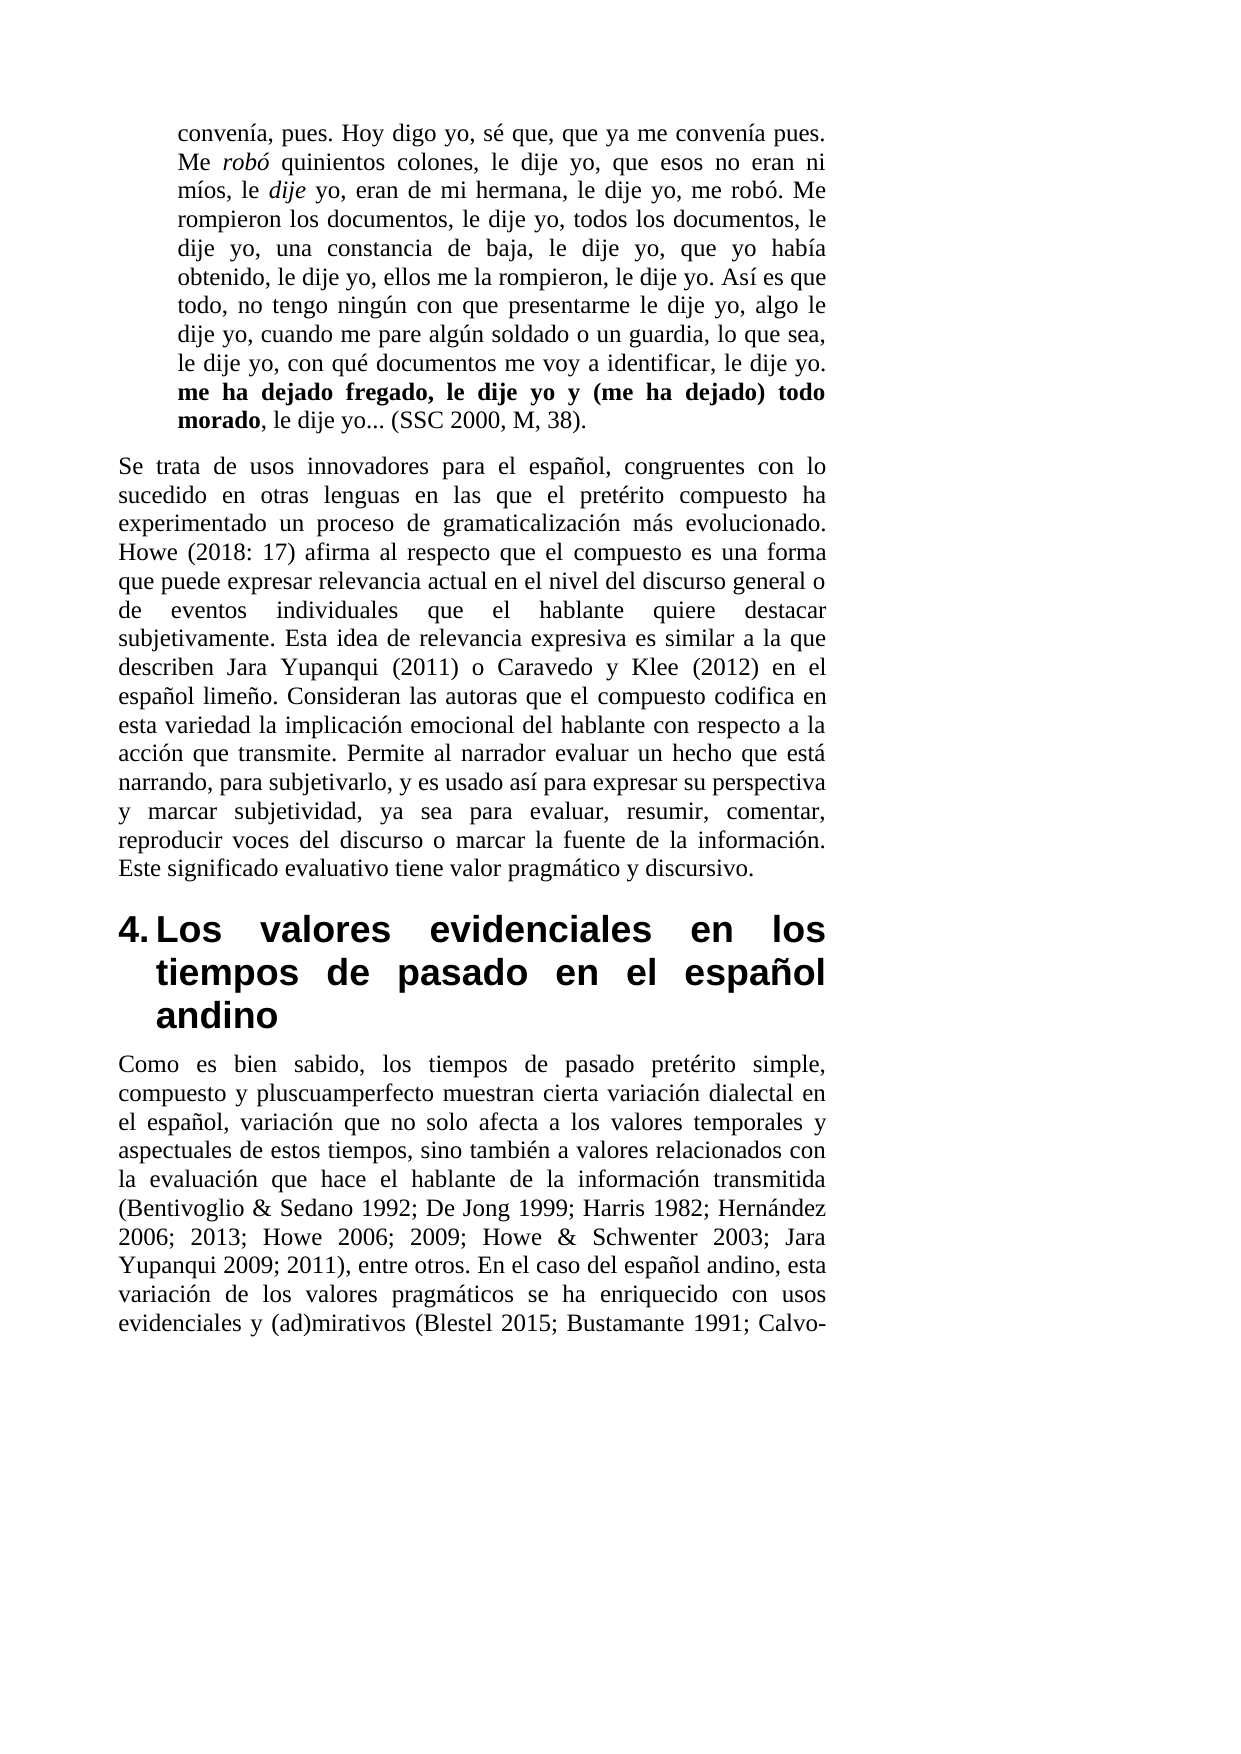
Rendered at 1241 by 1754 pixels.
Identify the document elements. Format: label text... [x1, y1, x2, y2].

text Los valores evidenciales en los tiempos de pasado en el español andino [118, 907, 827, 1037]
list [118, 118, 827, 434]
text Se trata de usos innovadores para el español, congruentes con lo sucedido en otras lenguas en las que el pretérito compuesto ha experimentado un proceso de gramaticalización más evolucionado. Howe (2018: 17) afirma al respecto que el compuesto es una forma que puede expresar relevancia actual en el nivel del discurso general o de eventos individuales que el hablante quiere destacar subjetivamente. Esta idea de relevancia expresiva es similar a la que describen Jara Yupanqui (2011) o Caravedo y Klee (2012) en el español limeño. Consideran las autoras que el compuesto codifica en esta variedad la implicación emocional del hablante con respecto a la acción que transmite. Permite al narrador evaluar un hecho que está narrando, para subjetivarlo, y es usado así para expresar su perspectiva y marcar subjetividad, ya sea para evaluar, resumir, comentar, reproducir voces del discurso o marcar la fuente de la información. Este significado evaluativo tiene valor pragmático y discursivo. [118, 451, 827, 882]
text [118, 1049, 827, 1337]
